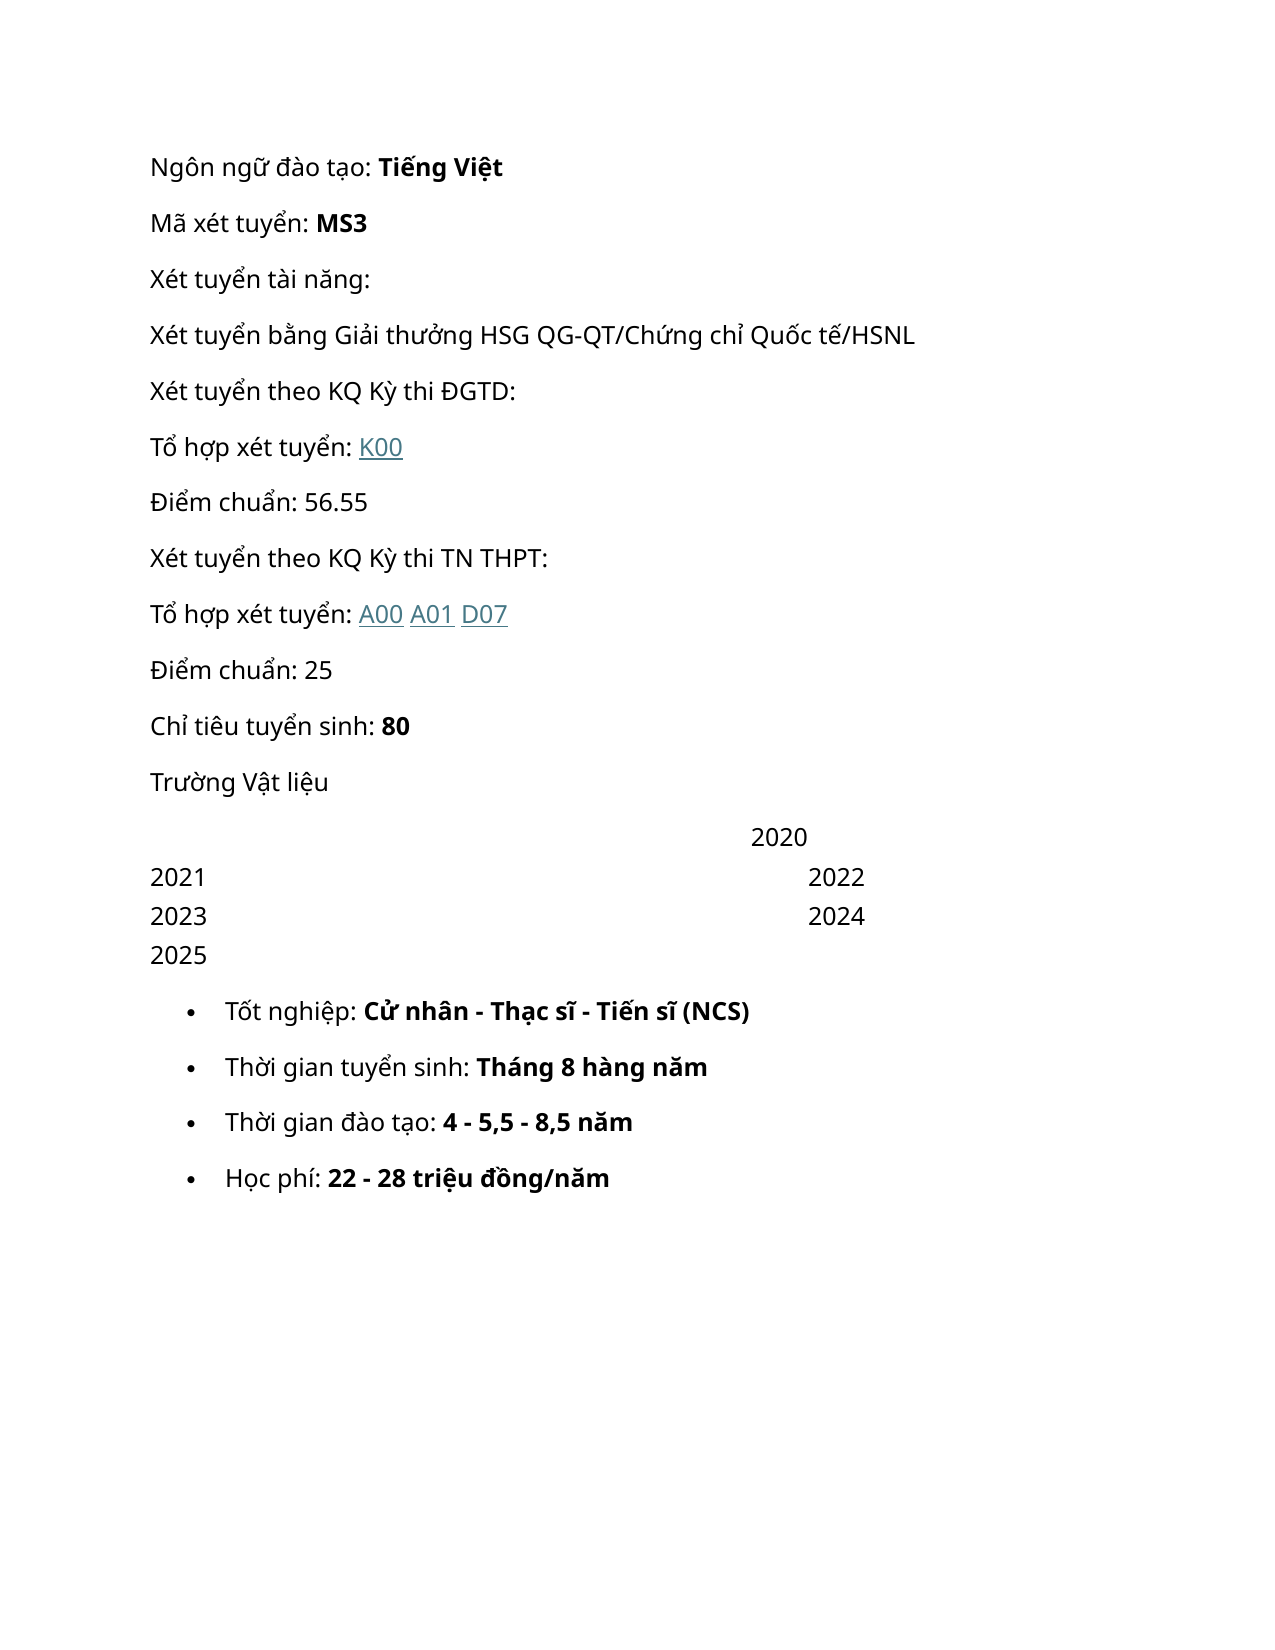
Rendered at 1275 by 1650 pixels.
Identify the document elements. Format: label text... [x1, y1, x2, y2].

text Tổ hợp xét tuyển: K00 [150, 429, 1125, 463]
text Xét tuyển theo KQ Kỳ thi TN THPT: [150, 541, 1125, 575]
text Xét tuyển bằng Giải thưởng HSG QG-QT/Chứng chỉ Quốc tế/HSNL [150, 317, 1125, 352]
list Thời gian đào tạo: 4 - 5,5 - 8,5 năm [187, 1105, 1125, 1139]
text Điểm chuẩn: 25 [150, 652, 1125, 687]
list Thời gian tuyển sinh: Tháng 8 hàng năm [187, 1049, 1125, 1083]
text Xét tuyển theo KQ Kỳ thi ĐGTD: [150, 373, 1125, 407]
list Tốt nghiệp: Cử nhân - Thạc sĩ - Tiến sĩ (NCS) [187, 993, 1125, 1027]
text Mã xét tuyển: MS3 [150, 206, 1125, 240]
list Học phí: 22 - 28 triệu đồng/năm [187, 1161, 1125, 1195]
text Xét tuyển tài năng: [150, 262, 1125, 296]
text Điểm chuẩn: 56.55 [150, 485, 1125, 519]
text Chỉ tiêu tuyển sinh: 80 [150, 708, 1125, 742]
text Ngôn ngữ đào tạo: Tiếng Việt [150, 150, 1125, 184]
text Tổ hợp xét tuyển: A00 A01 D07 [150, 597, 1125, 631]
text Trường Vật liệu [150, 764, 1125, 798]
text 2020 2021 2022 2023 2024 2025 [150, 820, 1125, 972]
